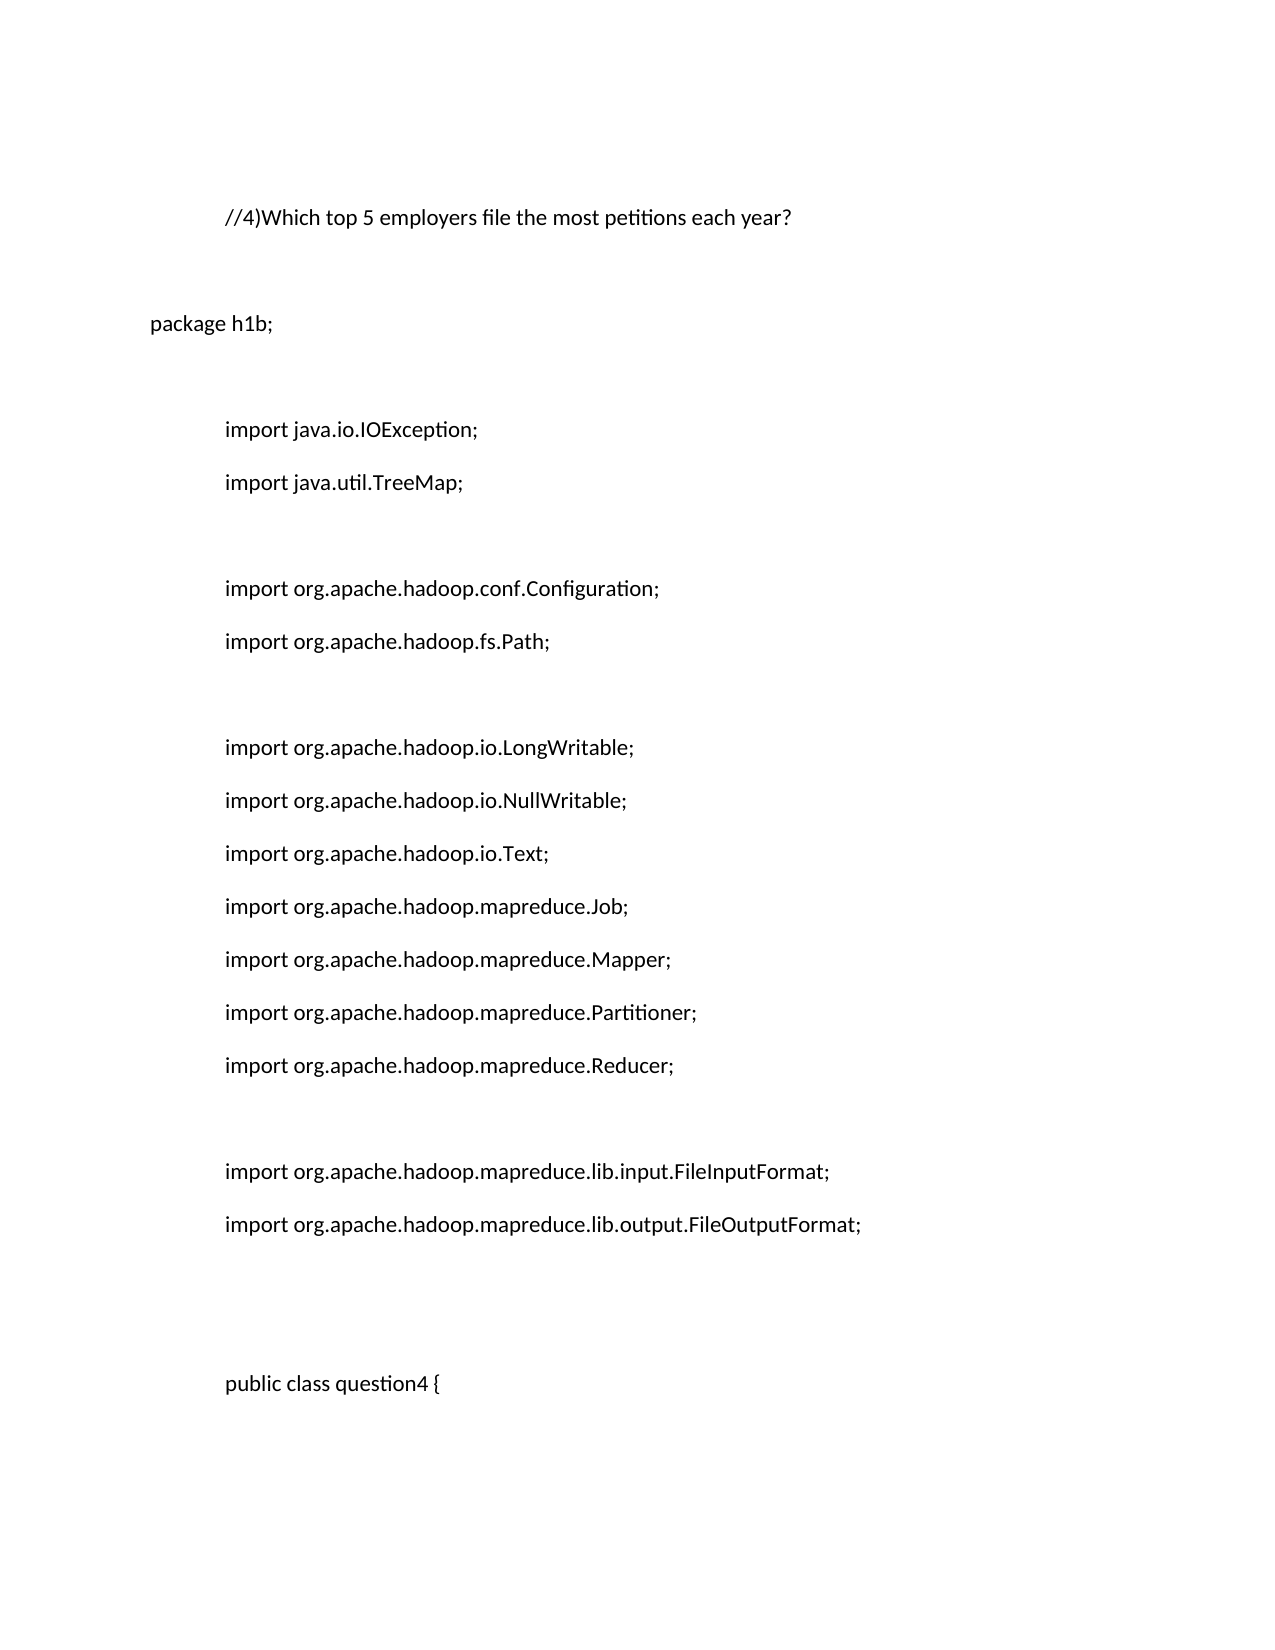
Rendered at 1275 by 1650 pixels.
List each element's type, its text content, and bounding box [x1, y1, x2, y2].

text public class question4 { [150, 1369, 1125, 1397]
text import org.apache.hadoop.io.Text; [150, 839, 1125, 867]
text import org.apache.hadoop.io.LongWritable; [150, 733, 1125, 761]
text import org.apache.hadoop.mapreduce.Reducer; [150, 1051, 1125, 1079]
text //4)Which top 5 employers file the most petitions each year? [150, 203, 1125, 231]
text import org.apache.hadoop.mapreduce.lib.output.FileOutputFormat; [150, 1210, 1125, 1238]
text import org.apache.hadoop.fs.Path; [150, 627, 1125, 655]
text import java.io.IOException; [150, 415, 1125, 443]
text import org.apache.hadoop.io.NullWritable; [150, 786, 1125, 814]
text import org.apache.hadoop.conf.Configuration; [150, 574, 1125, 602]
text import org.apache.hadoop.mapreduce.lib.input.FileInputFormat; [150, 1157, 1125, 1185]
text package h1b; [150, 309, 1125, 337]
text import org.apache.hadoop.mapreduce.Mapper; [150, 945, 1125, 973]
text import java.util.TreeMap; [150, 468, 1125, 496]
text import org.apache.hadoop.mapreduce.Job; [150, 892, 1125, 920]
text import org.apache.hadoop.mapreduce.Partitioner; [150, 998, 1125, 1026]
